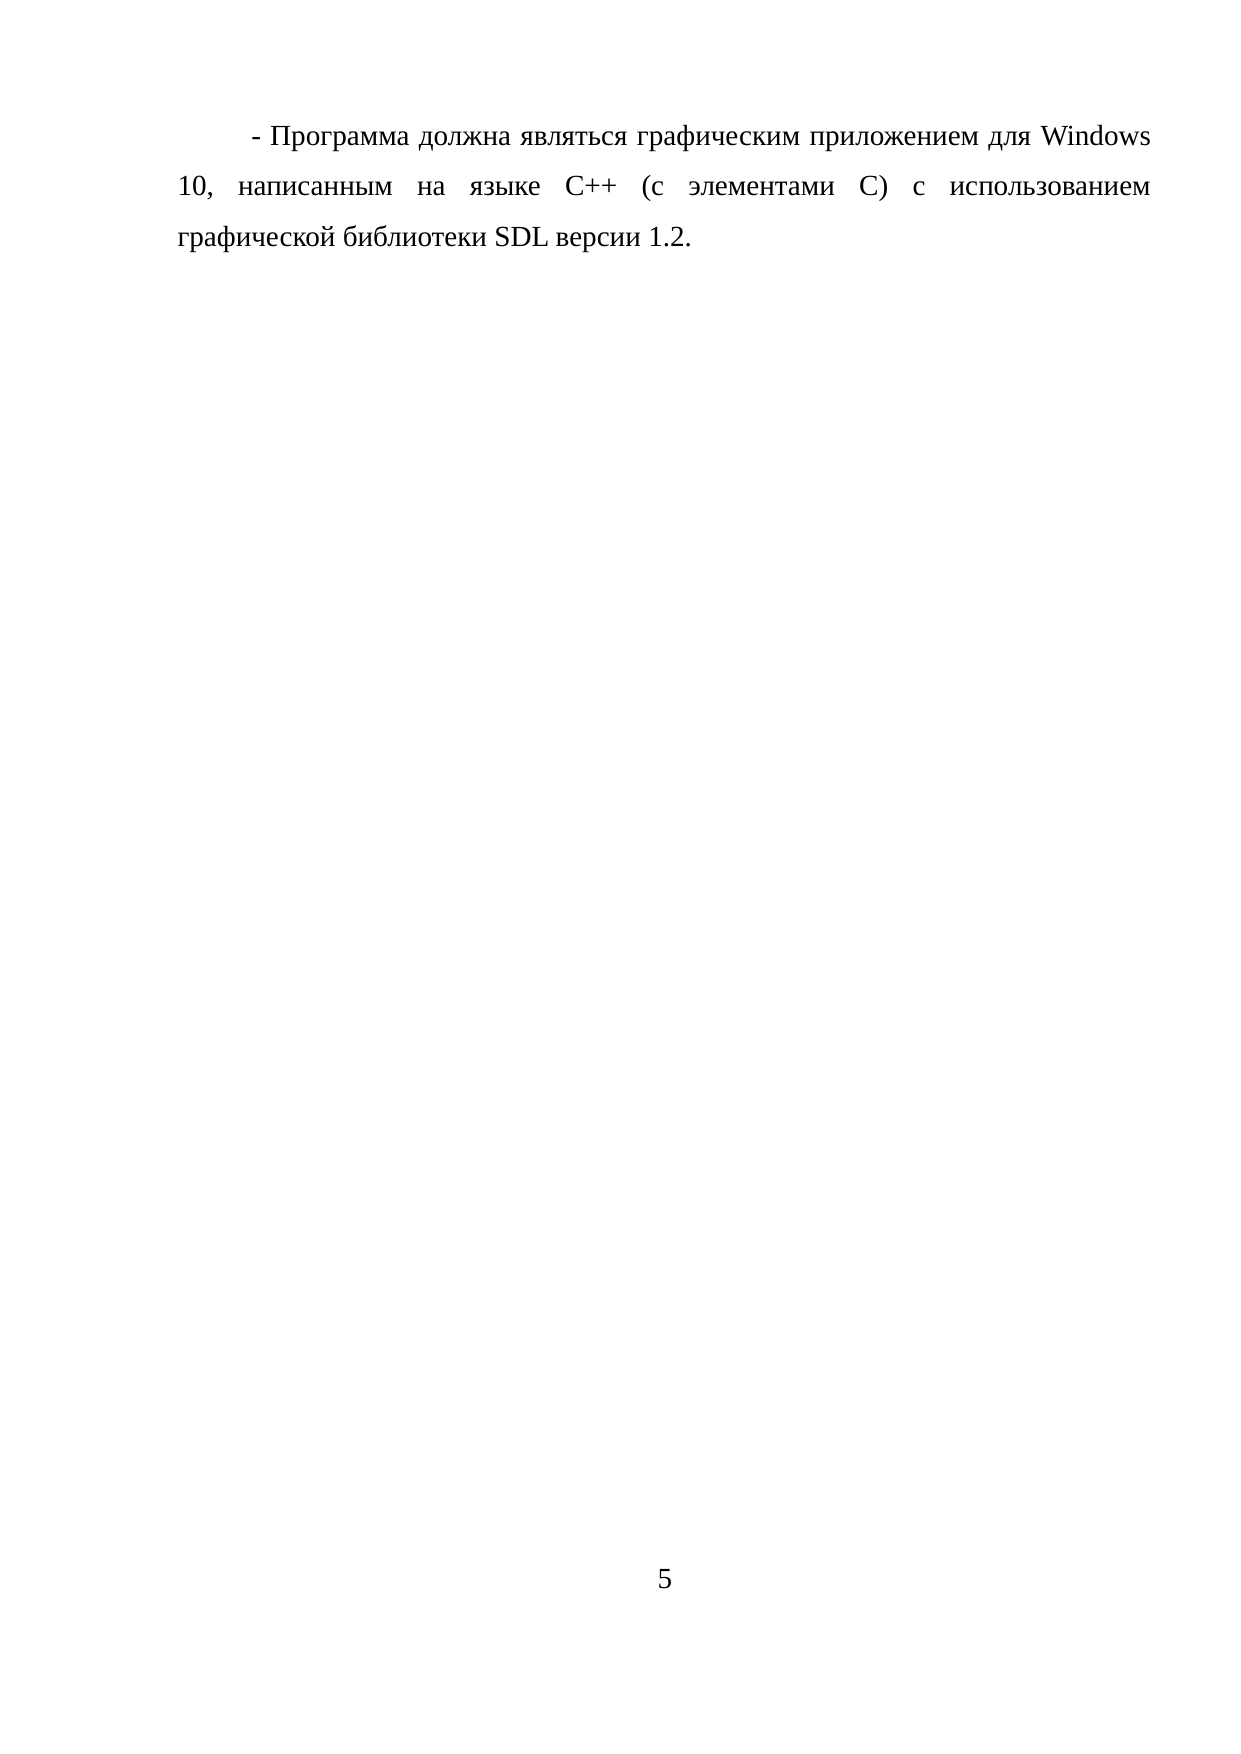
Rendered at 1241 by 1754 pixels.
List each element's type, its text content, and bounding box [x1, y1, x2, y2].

text - Программа должна являться графическим приложением для Windows 10, написанным на языке C++ (с элементами C) с использованием графической библиотеки SDL версии 1.2. [177, 118, 1152, 252]
